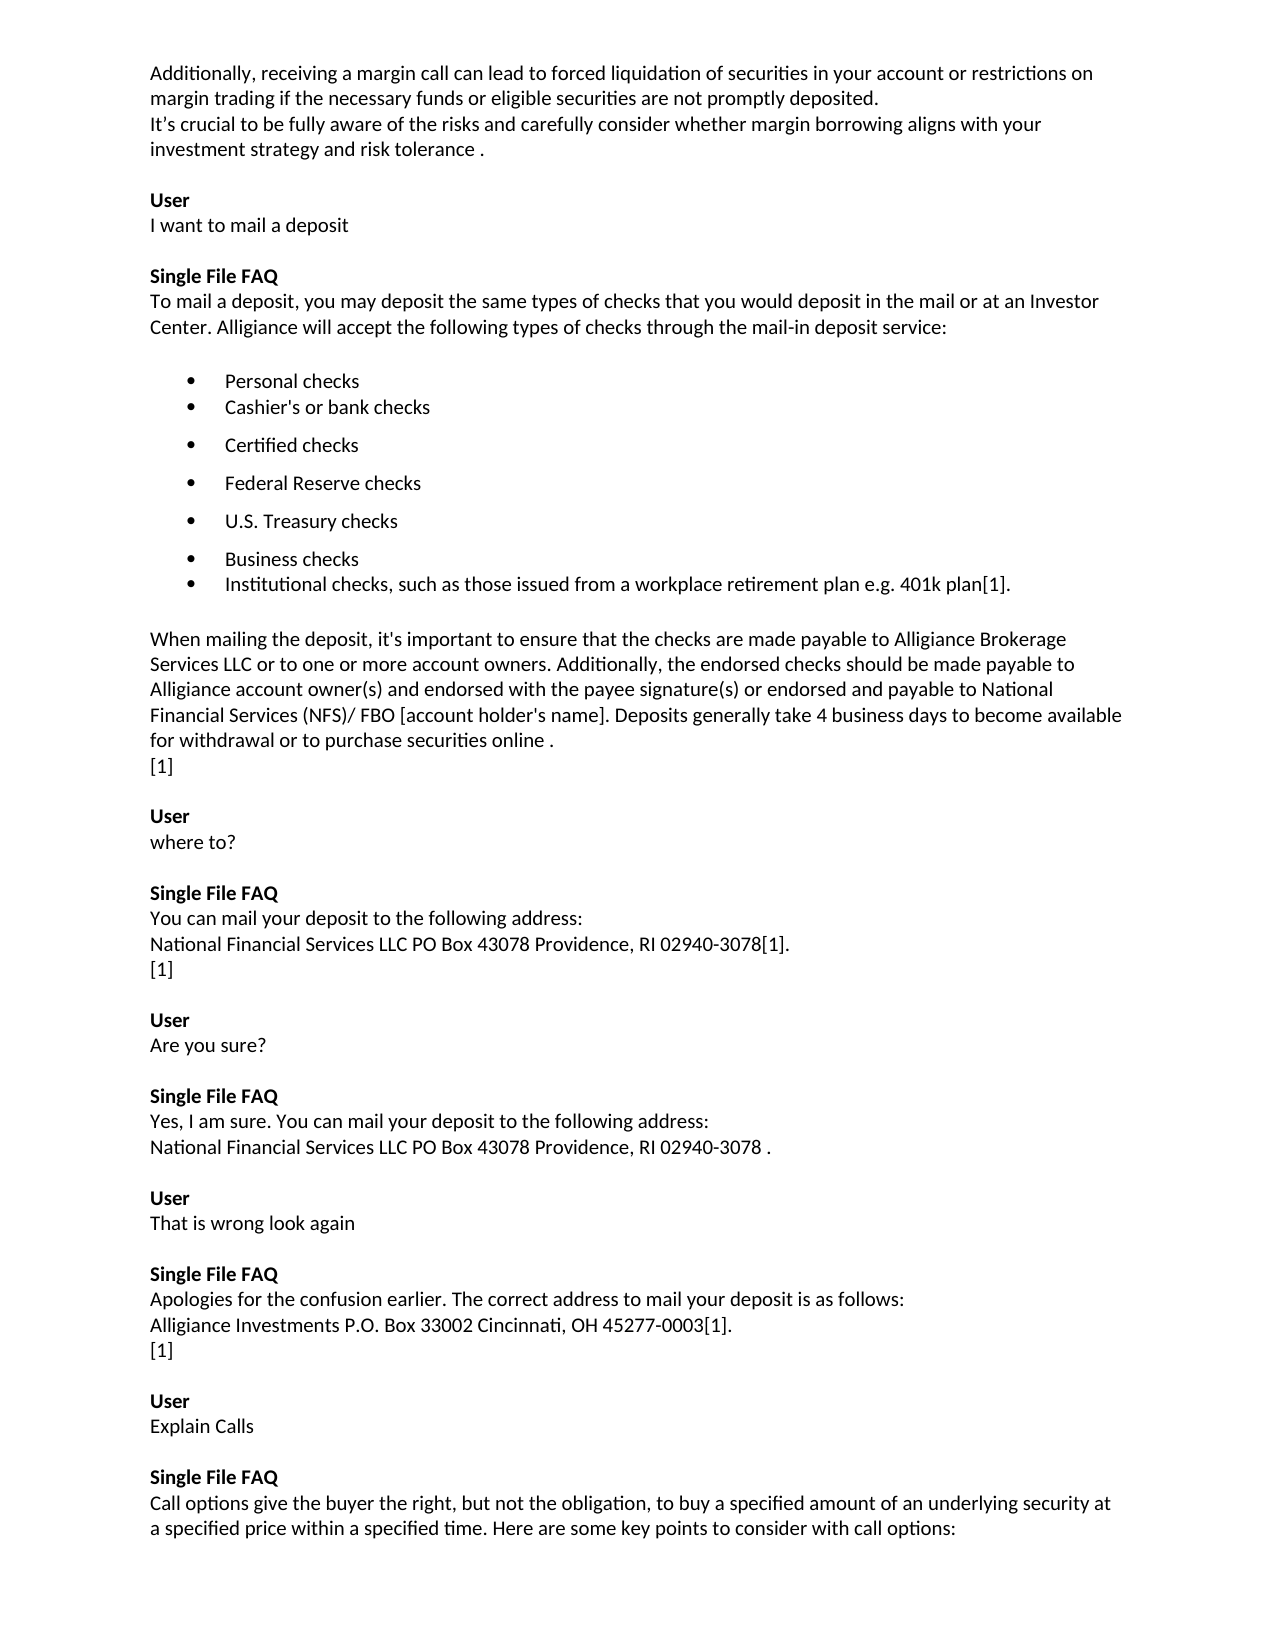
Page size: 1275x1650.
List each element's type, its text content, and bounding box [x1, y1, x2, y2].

text Additionally, receiving a margin call can lead to forced liquidation of securities in your account or restrictions on margin trading if the necessary funds or eligible securities are not promptly deposited. [150, 60, 1125, 111]
text Single File FAQ [150, 1464, 1125, 1490]
text where to? [150, 829, 1125, 854]
list Business checks [187, 546, 1125, 571]
text Single File FAQ [150, 1261, 1125, 1287]
text User [150, 187, 1125, 212]
text When mailing the deposit, it's important to ensure that the checks are made payable to Alligiance Brokerage Services LLC or to one or more account owners. Additionally, the endorsed checks should be made payable to Alligiance account owner(s) and endorsed with the payee signature(s) or endorsed and payable to National Financial Services (NFS)/ FBO [account holder's name]. Deposits generally take 4 business days to become available for withdrawal or to purchase securities online . [150, 626, 1125, 753]
list Certified checks [187, 432, 1125, 457]
text Single File FAQ [150, 1083, 1125, 1109]
list Federal Reserve checks [187, 470, 1125, 495]
list U.S. Treasury checks [187, 508, 1125, 533]
text To mail a deposit, you may deposit the same types of checks that you would deposit in the mail or at an Investor Center. Alligiance will accept the following types of checks through the mail-in deposit service: [150, 289, 1125, 339]
text Are you sure? [150, 1032, 1125, 1058]
text [1] [150, 753, 1125, 778]
text National Financial Services LLC PO Box 43078 Providence, RI 02940-3078 . [150, 1134, 1125, 1159]
text User [150, 1185, 1125, 1210]
text National Financial Services LLC PO Box 43078 Providence, RI 02940-3078[1]. [150, 931, 1125, 956]
text Yes, I am sure. You can mail your deposit to the following address: [150, 1109, 1125, 1134]
text Single File FAQ [150, 263, 1125, 289]
text I want to mail a deposit [150, 212, 1125, 238]
text That is wrong look again [150, 1210, 1125, 1236]
list Personal checks [187, 369, 1125, 394]
list Cashier's or bank checks [187, 394, 1125, 419]
text Explain Calls [150, 1414, 1125, 1439]
text Call options give the buyer the right, but not the obligation, to buy a specified amount of an underlying security at a specified price within a specified time. Here are some key points to consider with call options: [150, 1490, 1125, 1541]
text It’s crucial to be fully aware of the risks and carefully consider whether margin borrowing aligns with your investment strategy and risk tolerance . [150, 111, 1125, 162]
text [1] [150, 1337, 1125, 1363]
text Apologies for the confusion earlier. The correct address to mail your deposit is as follows: [150, 1287, 1125, 1312]
text Alligiance Investments P.O. Box 33002 Cincinnati, OH 45277-0003[1]. [150, 1312, 1125, 1337]
list Institutional checks, such as those issued from a workplace retirement plan e.g. 401k plan[1]. [187, 571, 1125, 597]
text [1] [150, 956, 1125, 982]
text User [150, 804, 1125, 829]
text Single File FAQ [150, 880, 1125, 905]
text User [150, 1388, 1125, 1414]
text User [150, 1007, 1125, 1032]
text You can mail your deposit to the following address: [150, 905, 1125, 931]
